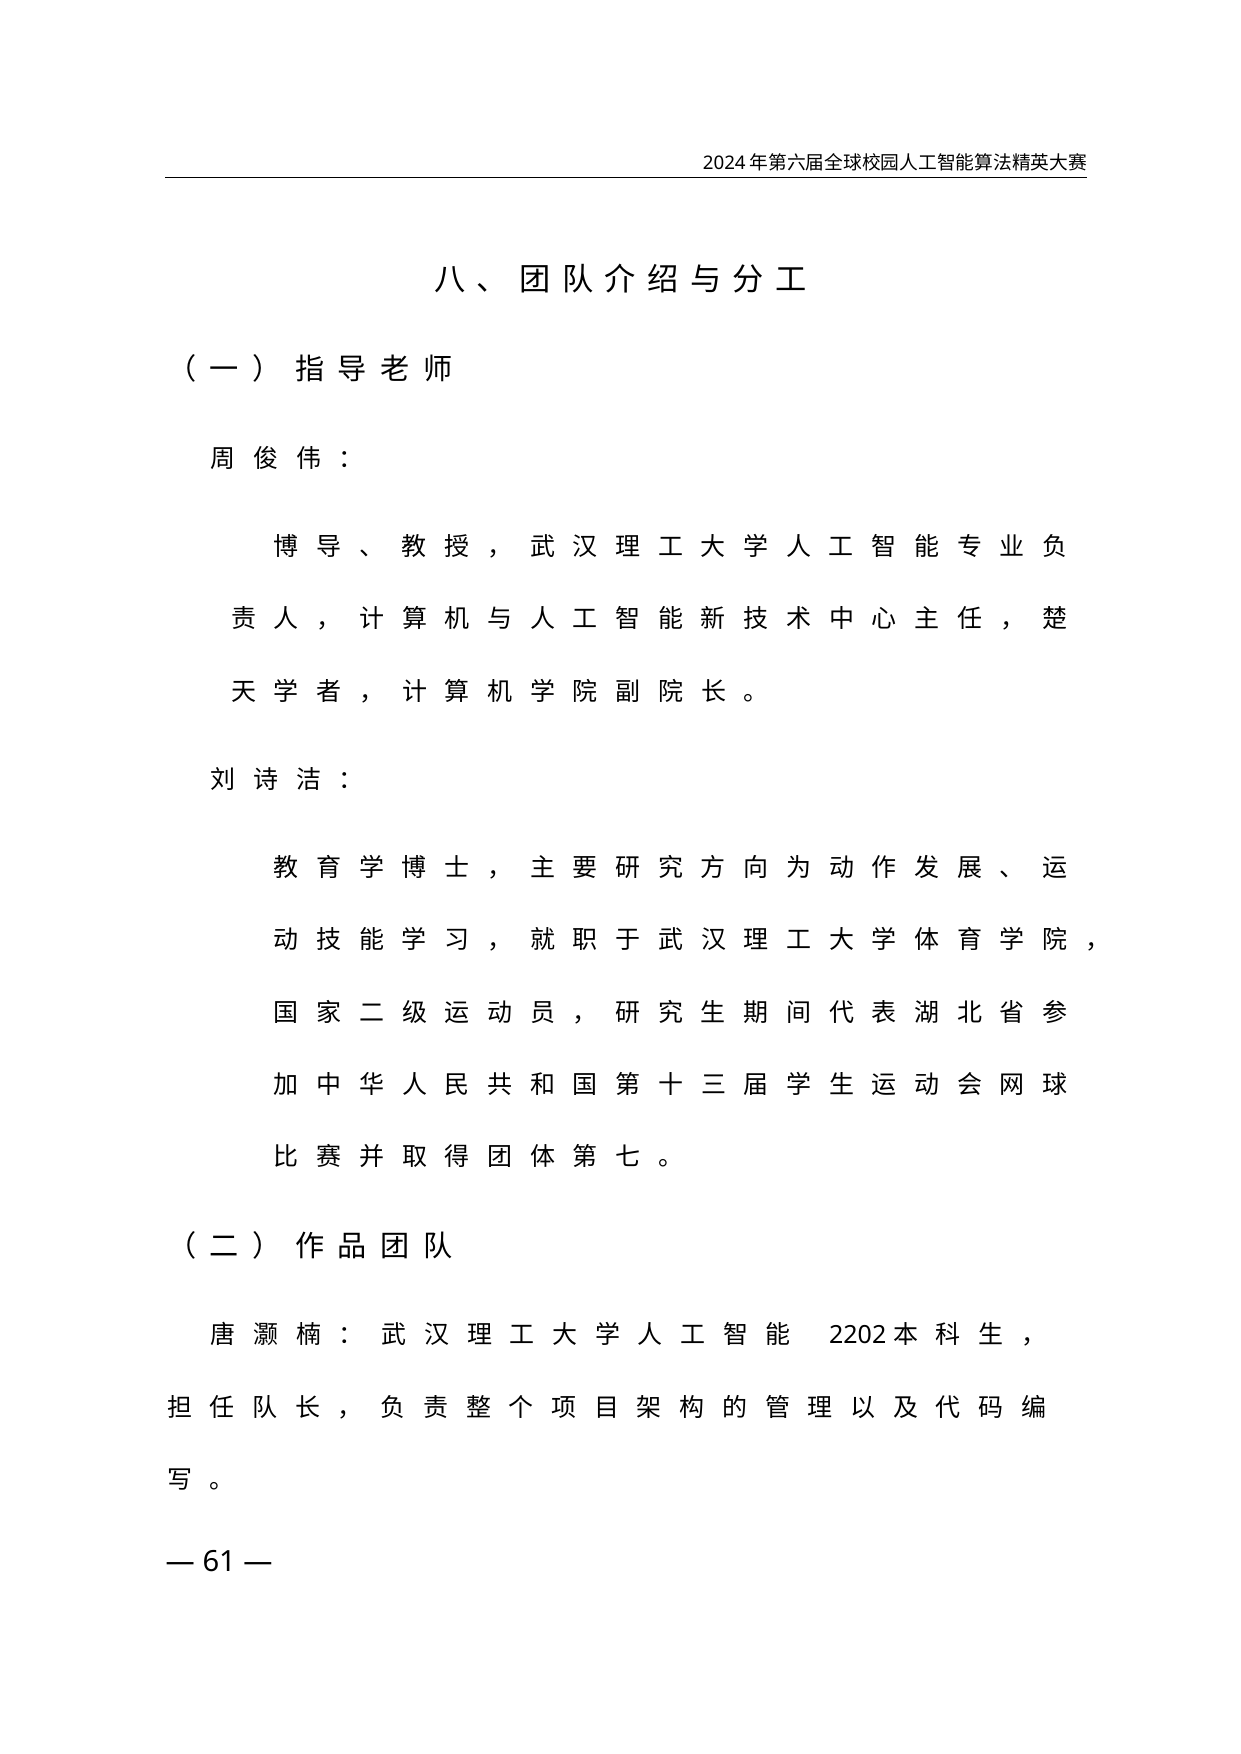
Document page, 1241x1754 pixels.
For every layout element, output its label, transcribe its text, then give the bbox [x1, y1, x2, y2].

text 博导、教授，武汉理工大学人工智能专业负责人，计算机与人工智能新技术中心主任，楚天学者，计算机学院副院长。 [211, 514, 1085, 719]
text 教育学博士，主要研究方向为动作发展、运动技能学习，就职于武汉理工大学体育学院，国家二级运动员，研究生期间代表湖北省参加中华人民共和国第十三届学生运动会网球比赛并取得团体第七。 [254, 836, 1085, 1185]
list 指导老师 [167, 336, 1085, 397]
list 作品团队 [167, 1213, 1085, 1273]
text 八、团队介绍与分工 [167, 246, 1085, 307]
text 刘诗洁： [167, 747, 1085, 808]
text 唐灏楠：武汉理工大学人工智能2202本科生，担任队长，负责整个项目架构的管理以及代码编写。 [167, 1303, 1085, 1508]
text 周俊伟： [167, 426, 1085, 486]
